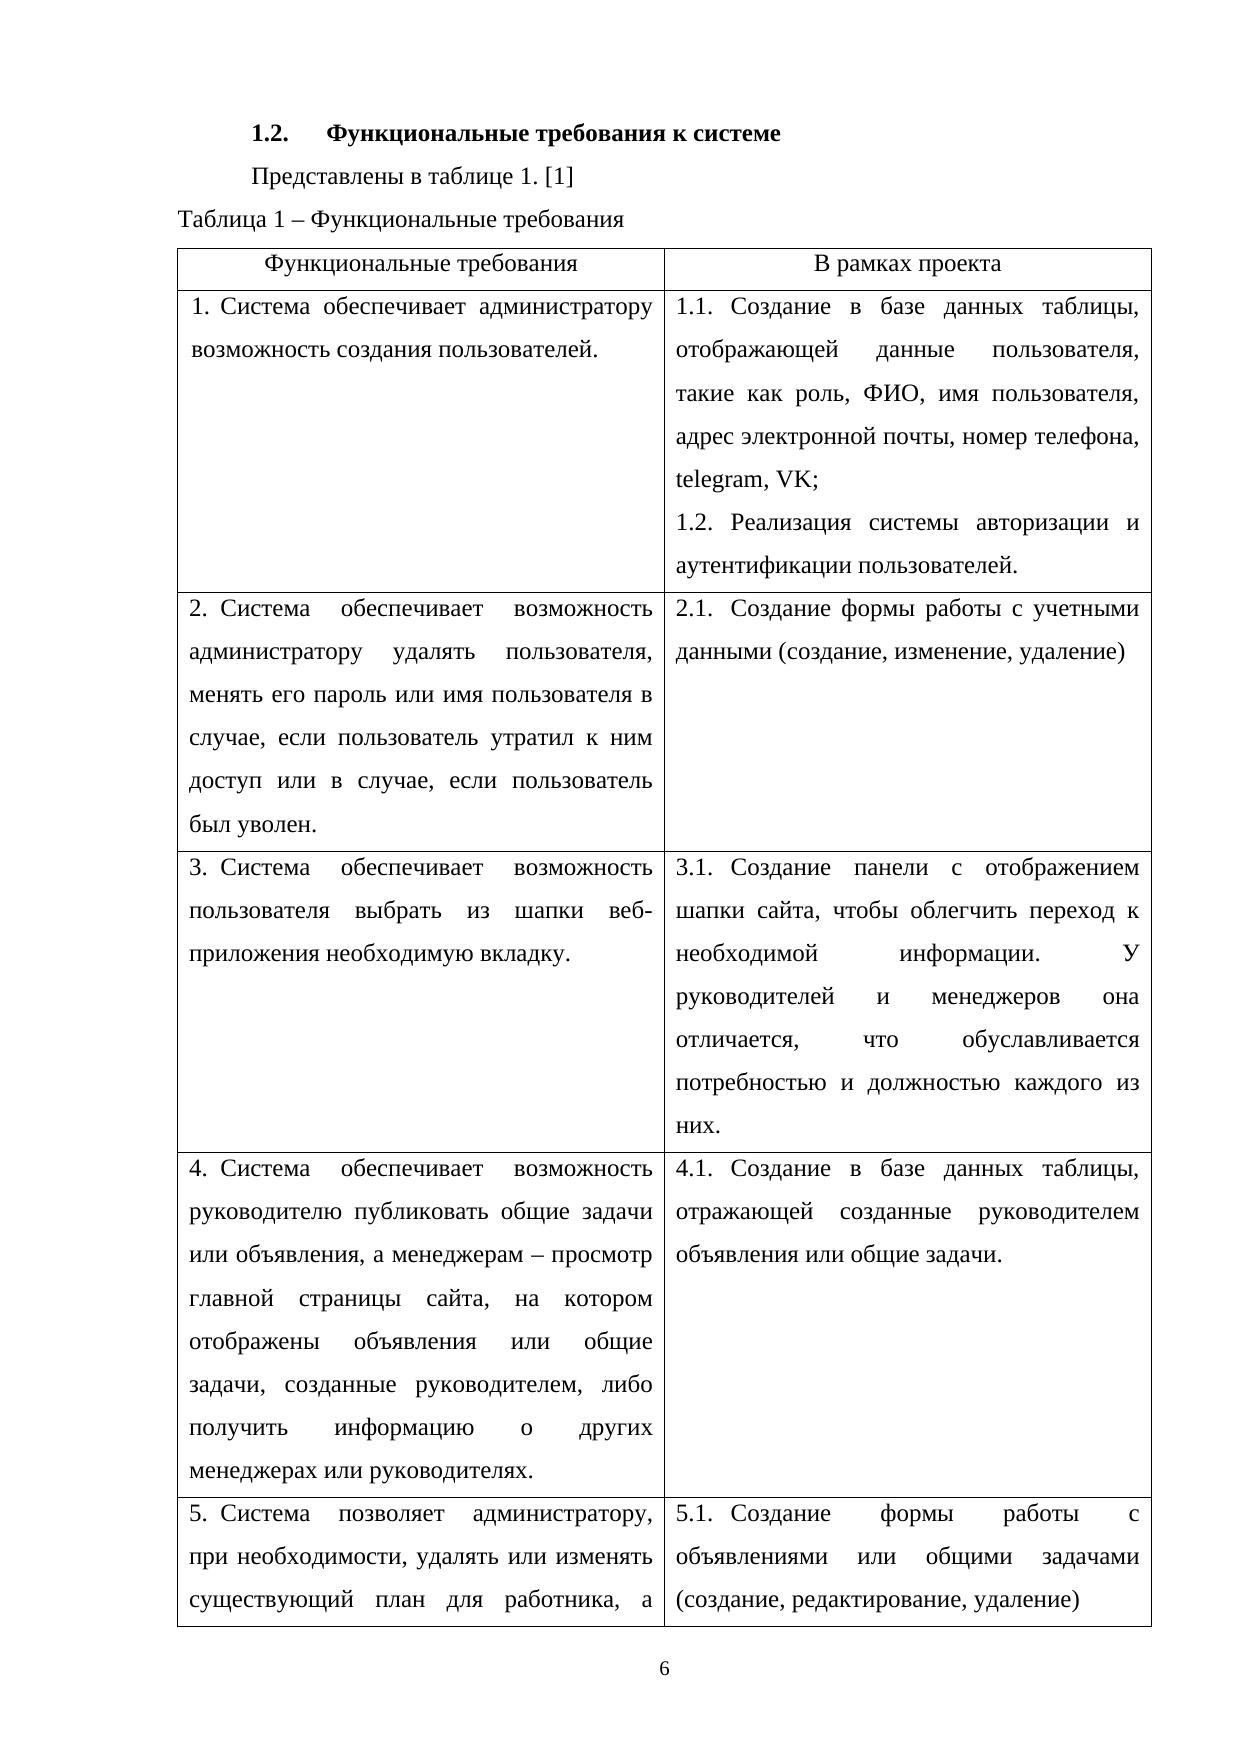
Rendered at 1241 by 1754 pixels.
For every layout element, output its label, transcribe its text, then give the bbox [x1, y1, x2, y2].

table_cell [178, 1498, 664, 1626]
table_cell Создание панели с отображением шапки сайта, чтобы облегчить переход к необходимой информации. У руководителей и менеджеров она отличается, что обуславливается потребностью и должностью каждого из них. [665, 852, 1151, 1152]
table_cell Создание формы работы с учетными данными (создание, изменение, удаление) [665, 593, 1151, 851]
table_cell Система обеспечивает администратору возможность создания пользователей. [178, 291, 664, 592]
table_cell Система обеспечивает возможность администратору удалять пользователя, менять его пароль или имя пользователя в случае, если пользователь утратил к ним доступ или в случае, если пользователь был уволен. [178, 593, 664, 851]
table_cell Создание в базе данных таблицы, отображающей данные пользователя, такие как роль, ФИО, имя пользователя, адрес электронной почты, номер телефона, telegram, VK; Реализация системы авторизации и аутентификации пользователей. [665, 291, 1151, 592]
table_header Функциональные требования [178, 249, 664, 290]
table_header В рамках проекта [665, 249, 1151, 290]
table_cell Система обеспечивает возможность руководителю публиковать общие задачи или объявления, а менеджерам – просмотр главной страницы сайта, на котором отображены объявления или общие задачи, созданные руководителем, либо получить информацию о других менеджерах или руководителях. [178, 1153, 664, 1497]
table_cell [665, 1498, 1151, 1626]
table_cell Создание в базе данных таблицы, отражающей созданные руководителем объявления или общие задачи. [665, 1153, 1151, 1497]
table_cell Система обеспечивает возможность пользователя выбрать из шапки веб-приложения необходимую вкладку. [178, 852, 664, 1152]
text Представлены в таблице 1. [1] [251, 161, 1152, 190]
list Функциональные требования к системе [251, 118, 1152, 147]
text Таблица 1 – Функциональные требования [177, 204, 1152, 233]
